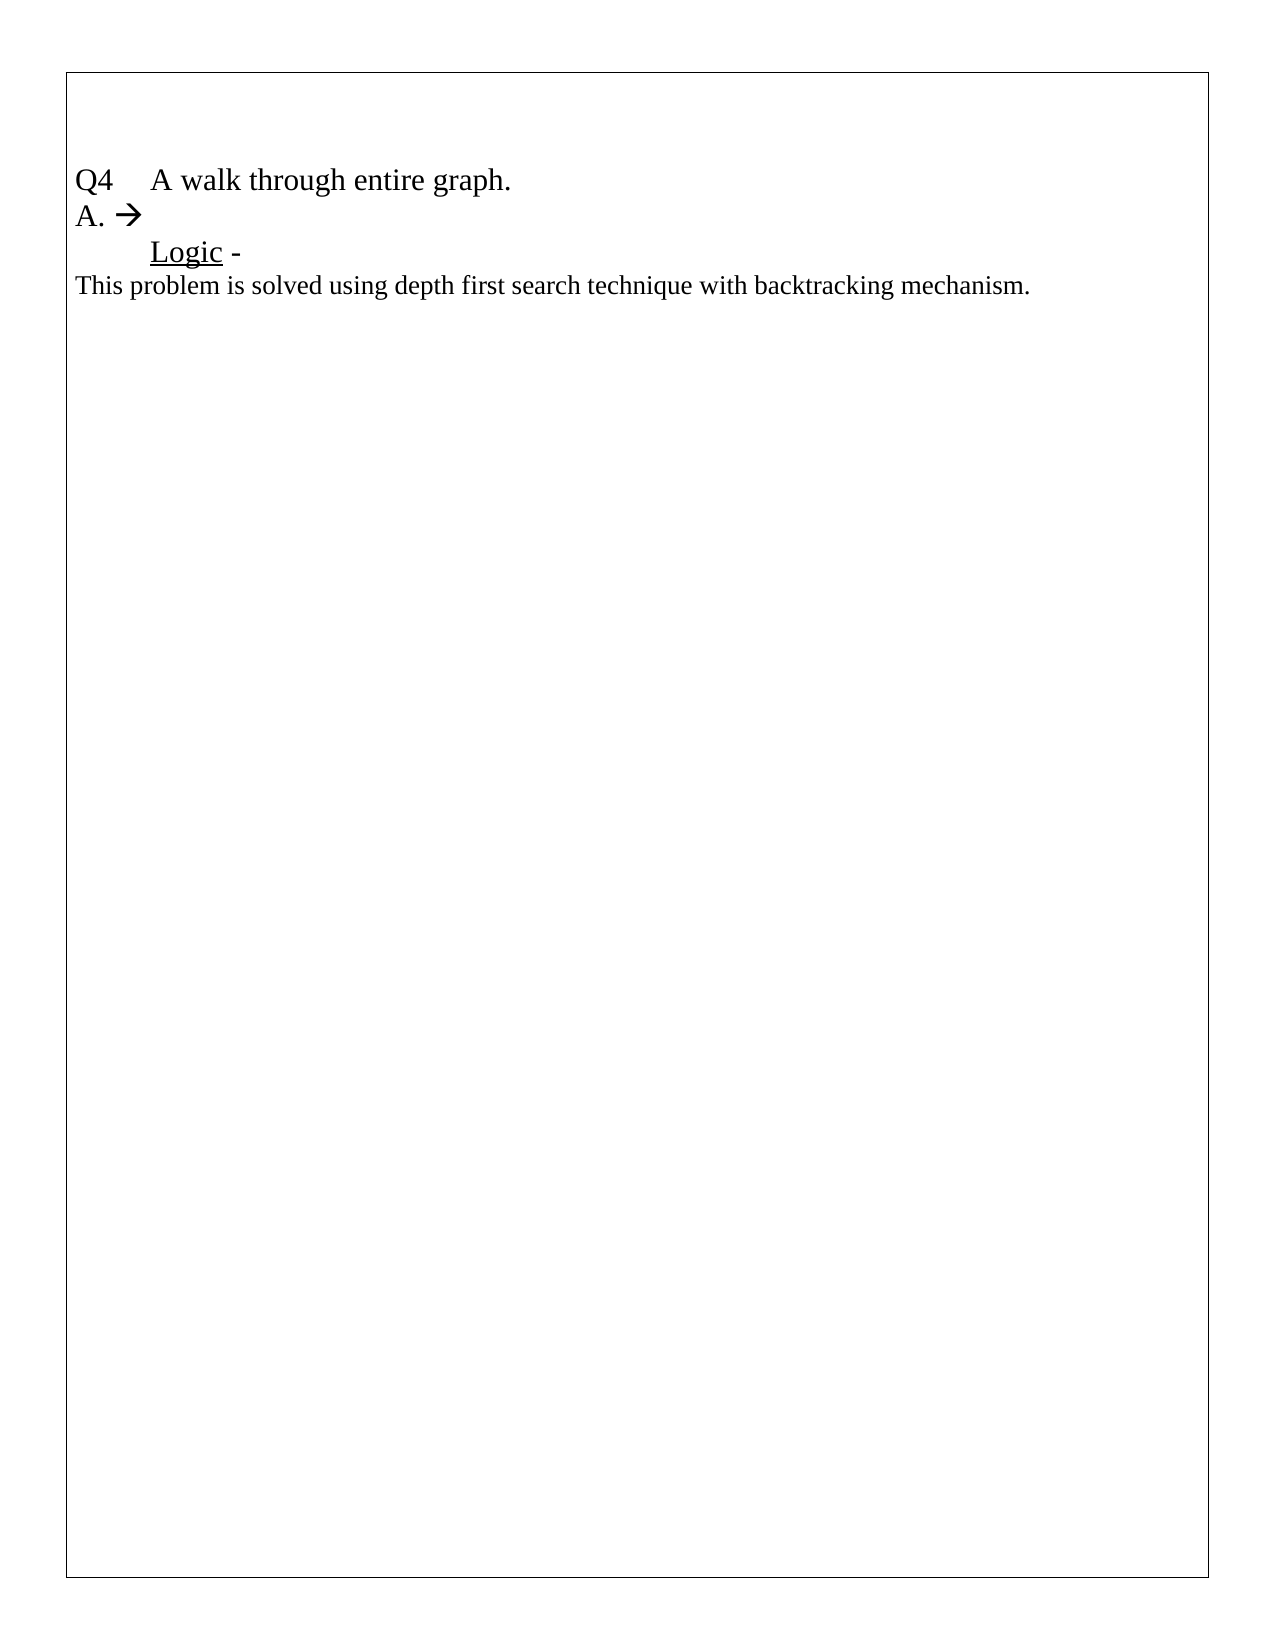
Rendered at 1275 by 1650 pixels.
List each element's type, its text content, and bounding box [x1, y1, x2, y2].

text Logic - [75, 233, 1200, 269]
text A. [75, 197, 1200, 233]
text Q4 A walk through entire graph. [75, 161, 1200, 197]
text This problem is solved using depth first search technique with backtracking mechanism. [75, 269, 1200, 300]
